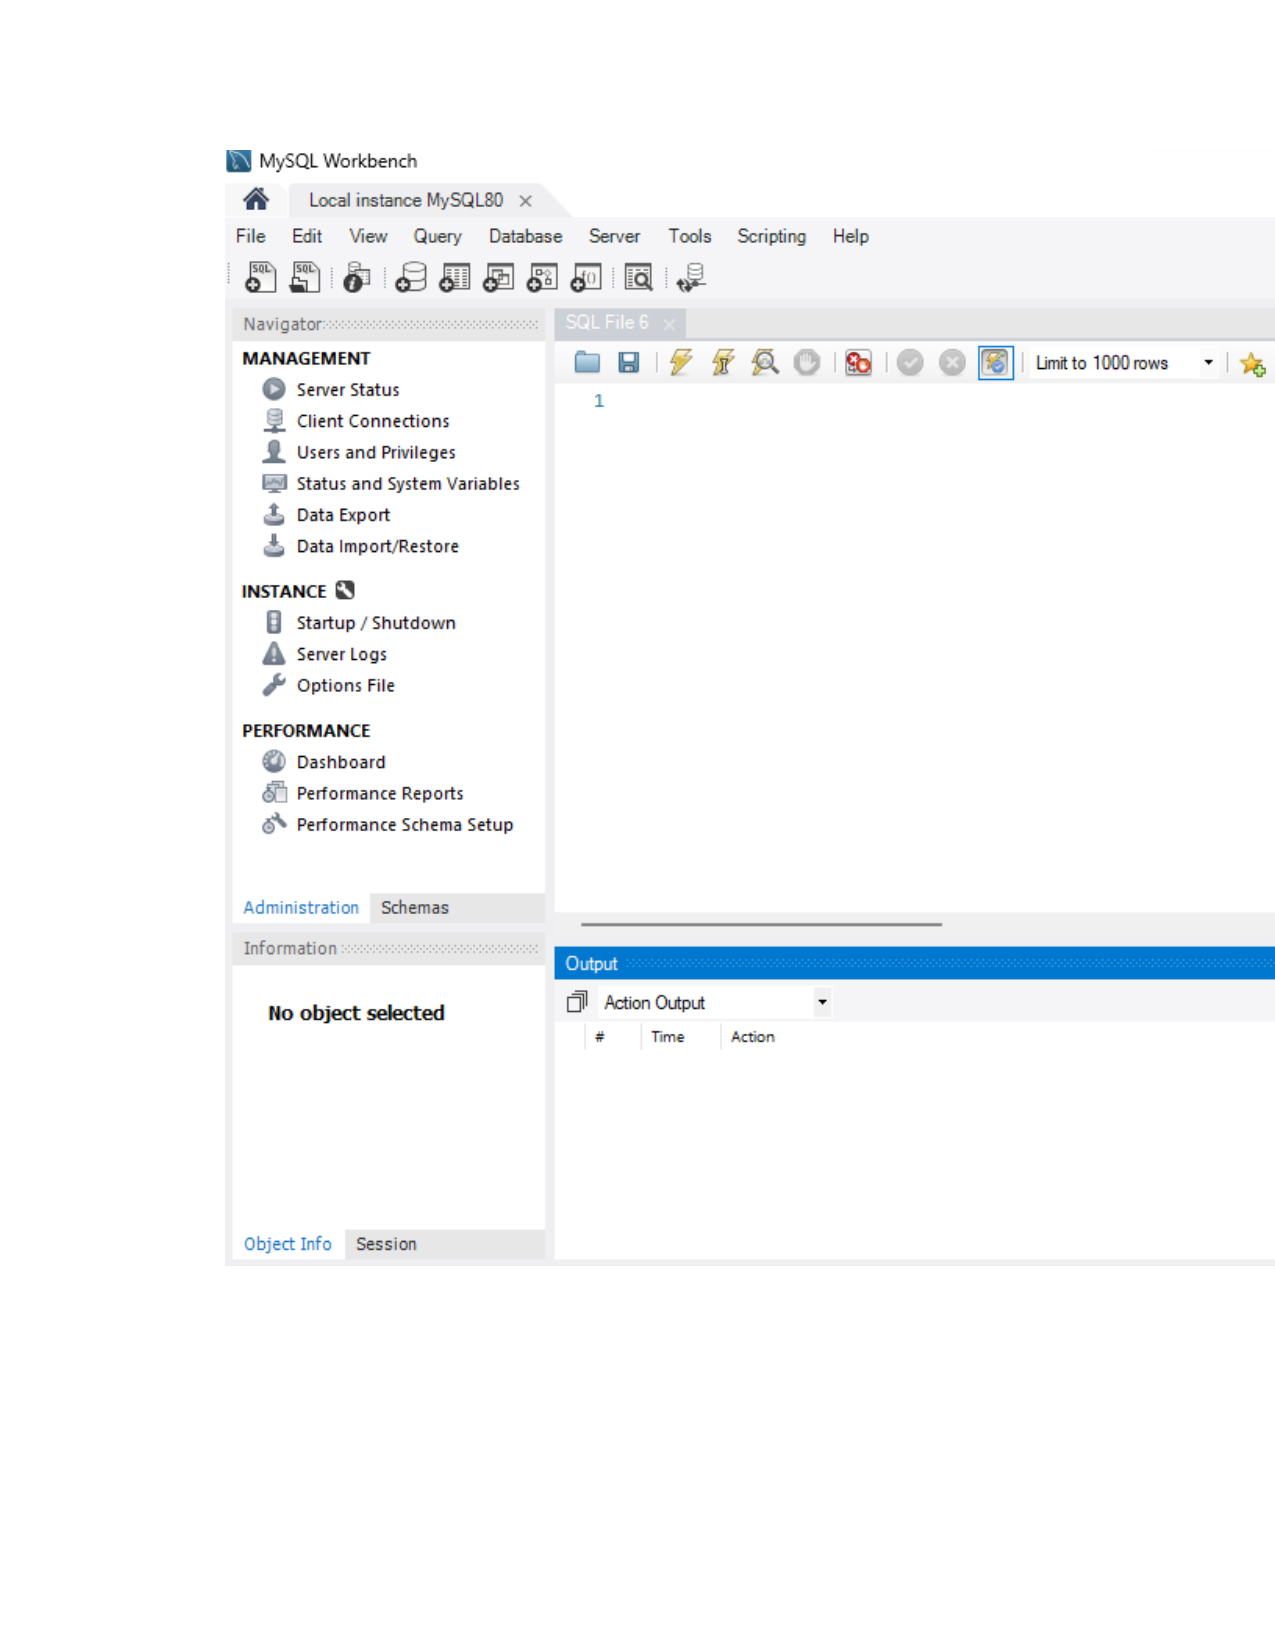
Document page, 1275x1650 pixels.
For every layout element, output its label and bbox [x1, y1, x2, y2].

picture [225, 150, 1275, 1266]
